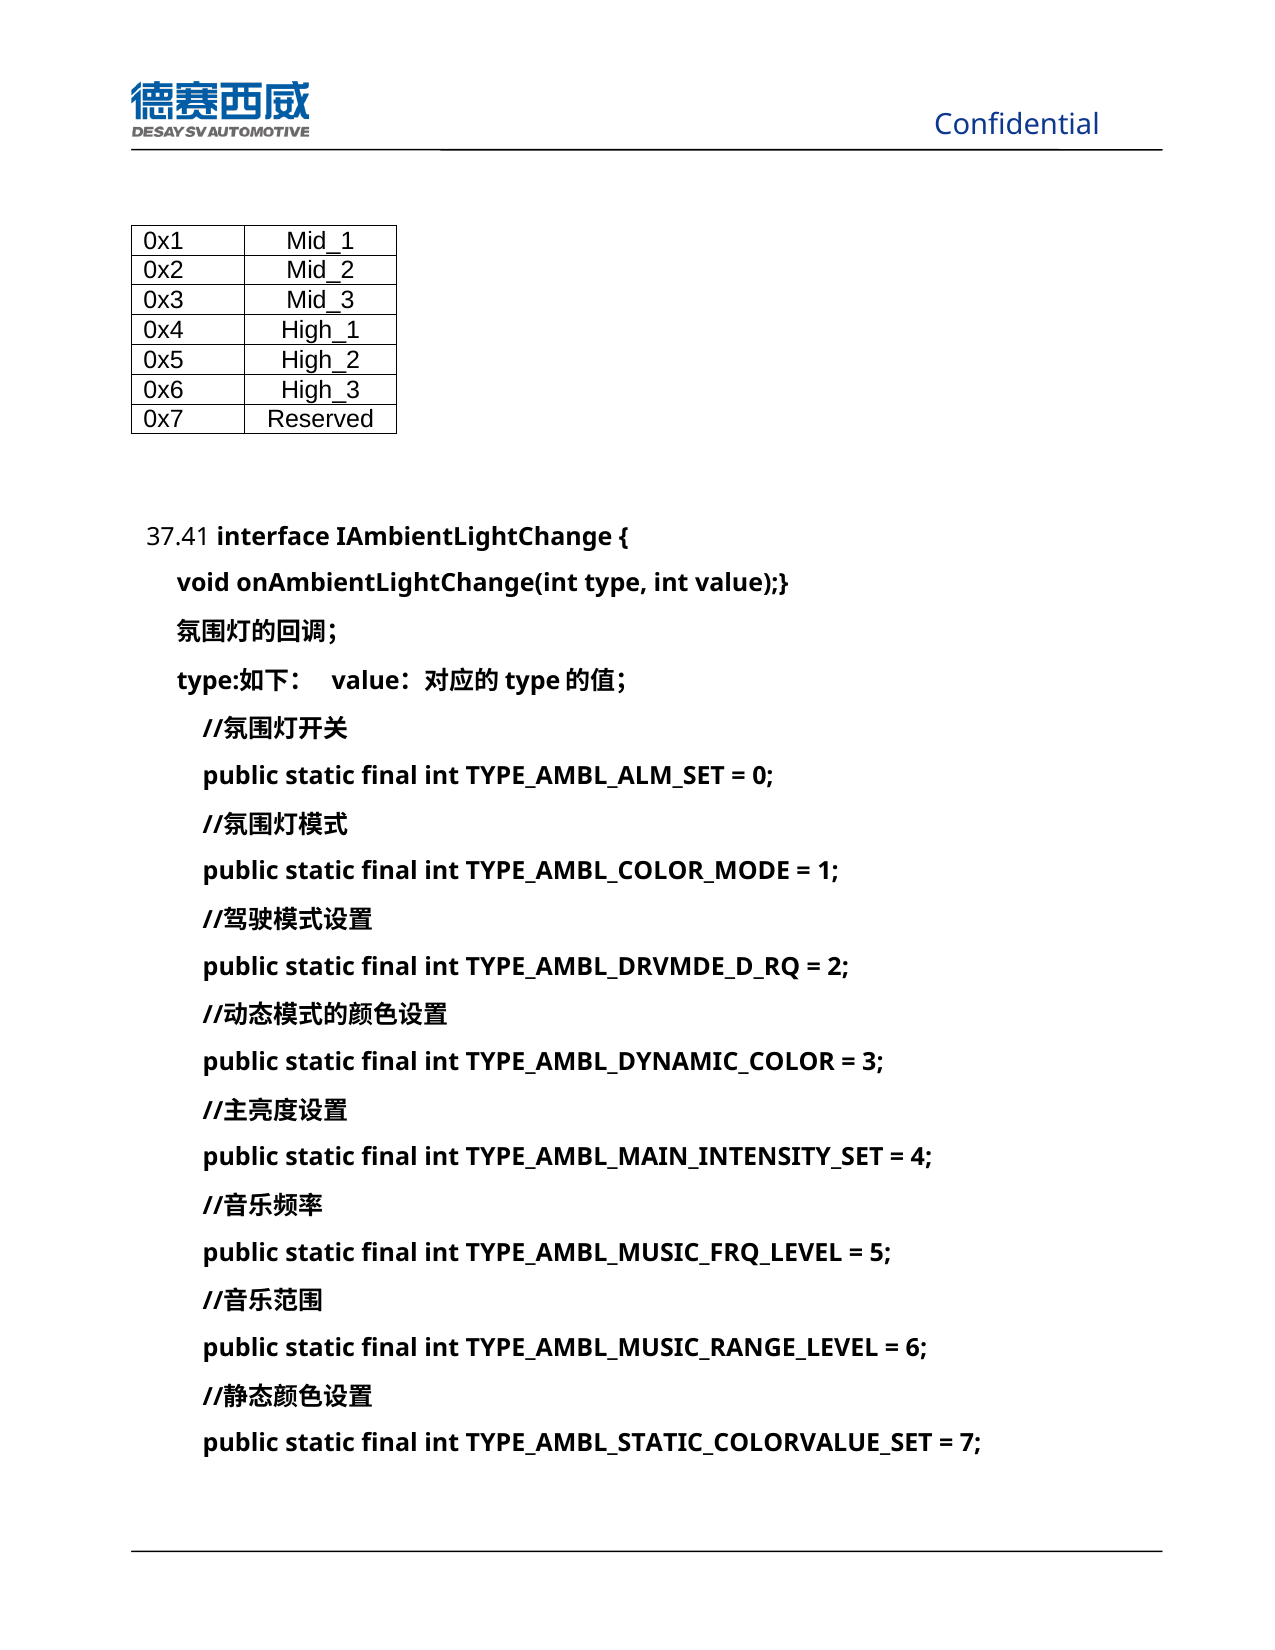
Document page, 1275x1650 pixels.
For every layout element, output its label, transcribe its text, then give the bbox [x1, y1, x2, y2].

text public static final int TYPE_AMBL_DRVMDE_D_RQ = 2; [131, 948, 1162, 982]
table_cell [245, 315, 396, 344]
subtitle interface IAmbientLightChange { [146, 518, 1162, 552]
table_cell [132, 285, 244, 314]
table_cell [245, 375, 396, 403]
text //动态模式的颜色设置 [131, 995, 1162, 1031]
text public static final int TYPE_AMBL_MAIN_INTENSITY_SET = 4; [131, 1139, 1162, 1173]
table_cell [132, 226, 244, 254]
text public static final int TYPE_AMBL_STATIC_COLORVALUE_SET = 7; [131, 1425, 1162, 1459]
text public static final int TYPE_AMBL_ALM_SET = 0; [131, 758, 1162, 792]
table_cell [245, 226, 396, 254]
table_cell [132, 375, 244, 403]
text //氛围灯开关 [131, 709, 1162, 745]
text //驾驶模式设置 [131, 899, 1162, 936]
text //主亮度设置 [131, 1090, 1162, 1126]
text 氛围灯的回调； [131, 611, 1162, 648]
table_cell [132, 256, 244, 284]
text public static final int TYPE_AMBL_MUSIC_RANGE_LEVEL = 6; [131, 1329, 1162, 1364]
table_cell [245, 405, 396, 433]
text //氛围灯模式 [131, 804, 1162, 841]
text //音乐范围 [131, 1281, 1162, 1317]
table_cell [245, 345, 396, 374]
text public static final int TYPE_AMBL_COLOR_MODE = 1; [131, 853, 1162, 887]
picture [131, 81, 310, 137]
text public static final int TYPE_AMBL_DYNAMIC_COLOR = 3; [131, 1044, 1162, 1078]
text //音乐频率 [131, 1186, 1162, 1222]
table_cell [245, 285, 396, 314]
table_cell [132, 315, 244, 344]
text void onAmbientLightChange(int type, int value);} [131, 565, 1162, 599]
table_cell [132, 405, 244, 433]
text //静态颜色设置 [131, 1376, 1162, 1412]
text type:如下： value：对应的type的值； [131, 660, 1162, 696]
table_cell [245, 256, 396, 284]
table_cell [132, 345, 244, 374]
text public static final int TYPE_AMBL_MUSIC_FRQ_LEVEL = 5; [131, 1234, 1162, 1268]
